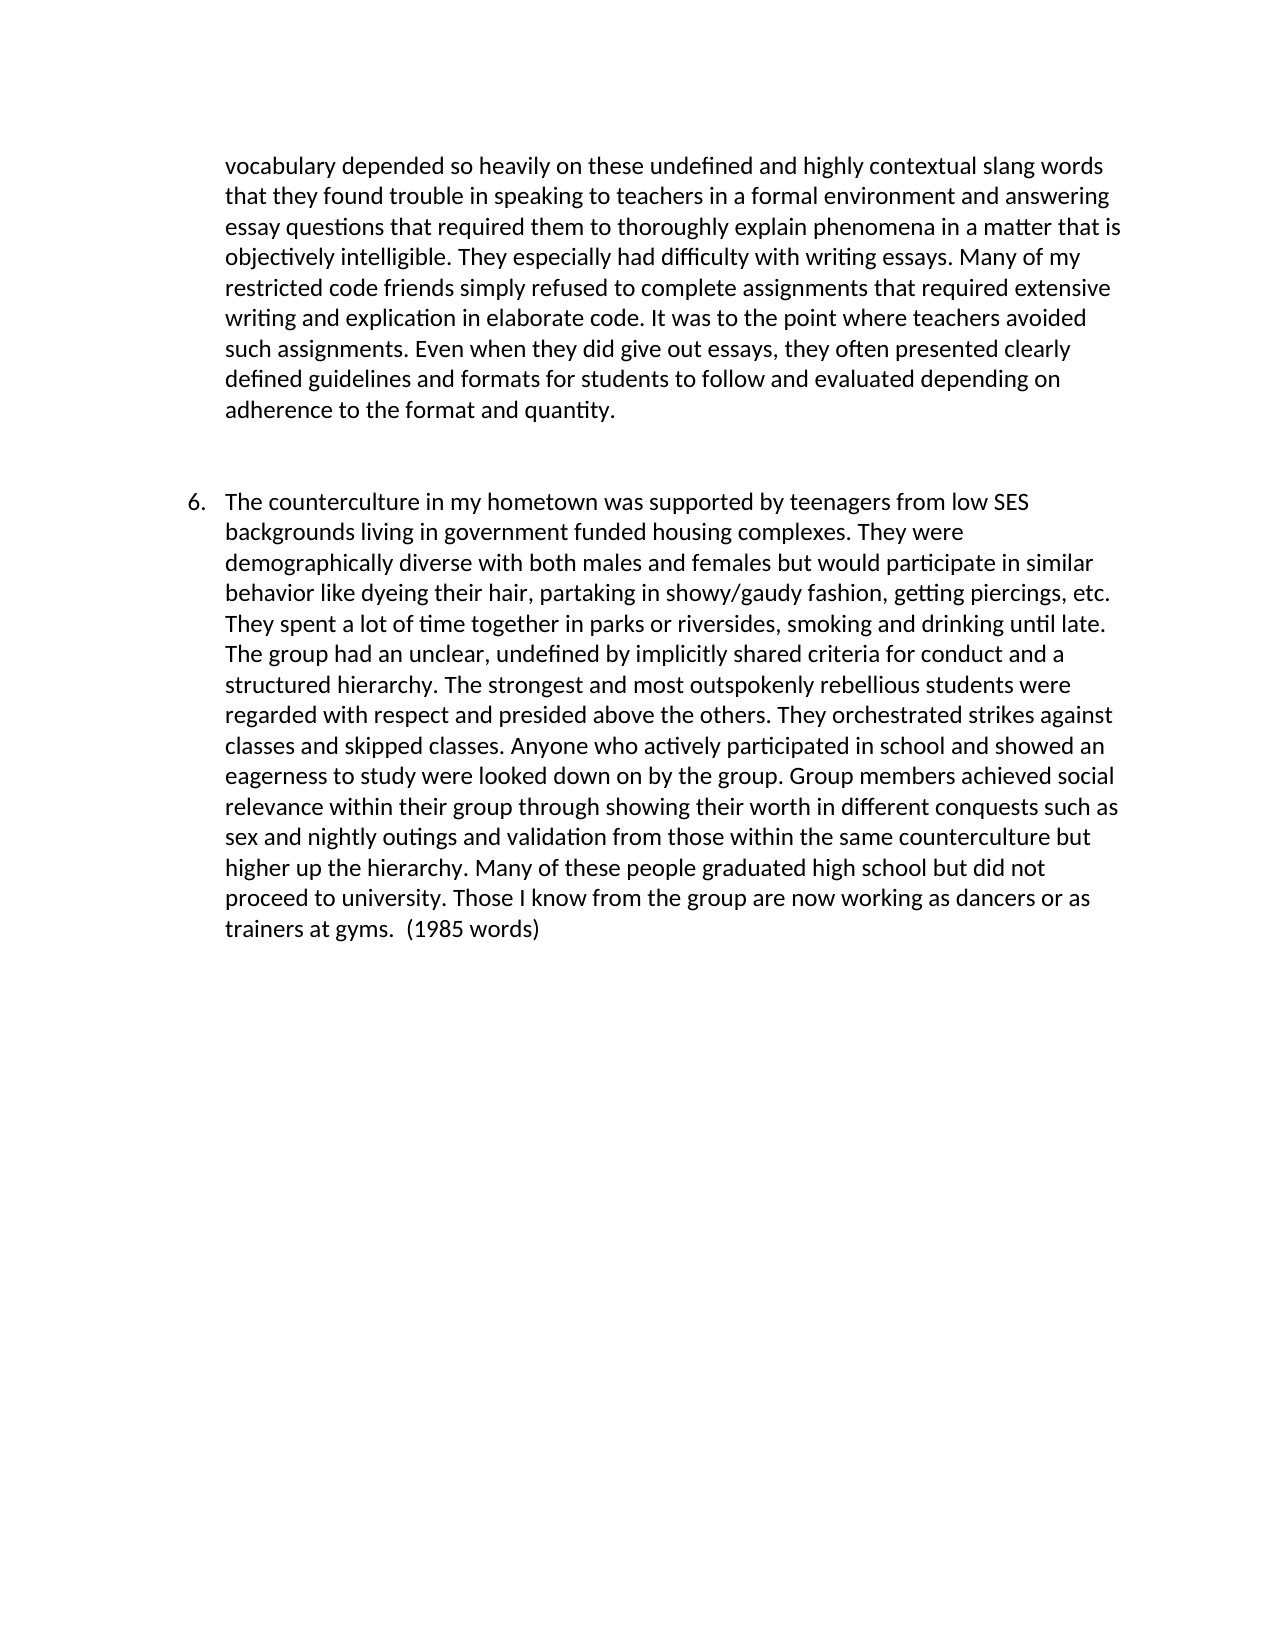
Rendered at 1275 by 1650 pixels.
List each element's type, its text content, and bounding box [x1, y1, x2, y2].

list The counterculture in my hometown was supported by teenagers from low SES backgrounds living in government funded housing complexes. They were demographically diverse with both males and females but would participate in similar behavior like dyeing their hair, partaking in showy/gaudy fashion, getting piercings, etc. They spent a lot of time together in parks or riversides, smoking and drinking until late. The group had an unclear, undefined by implicitly shared criteria for conduct and a structured hierarchy. The strongest and most outspokenly rebellious students were regarded with respect and presided above the others. They orchestrated strikes against classes and skipped classes. Anyone who actively participated in school and showed an eagerness to study were looked down on by the group. Group members achieved social relevance within their group through showing their worth in different conquests such as sex and nightly outings and validation from those within the same counterculture but higher up the hierarchy. Many of these people graduated high school but did not proceed to university. Those I know from the group are now working as dancers or as trainers at gyms. (1985 words) [187, 486, 1125, 943]
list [187, 150, 1125, 486]
